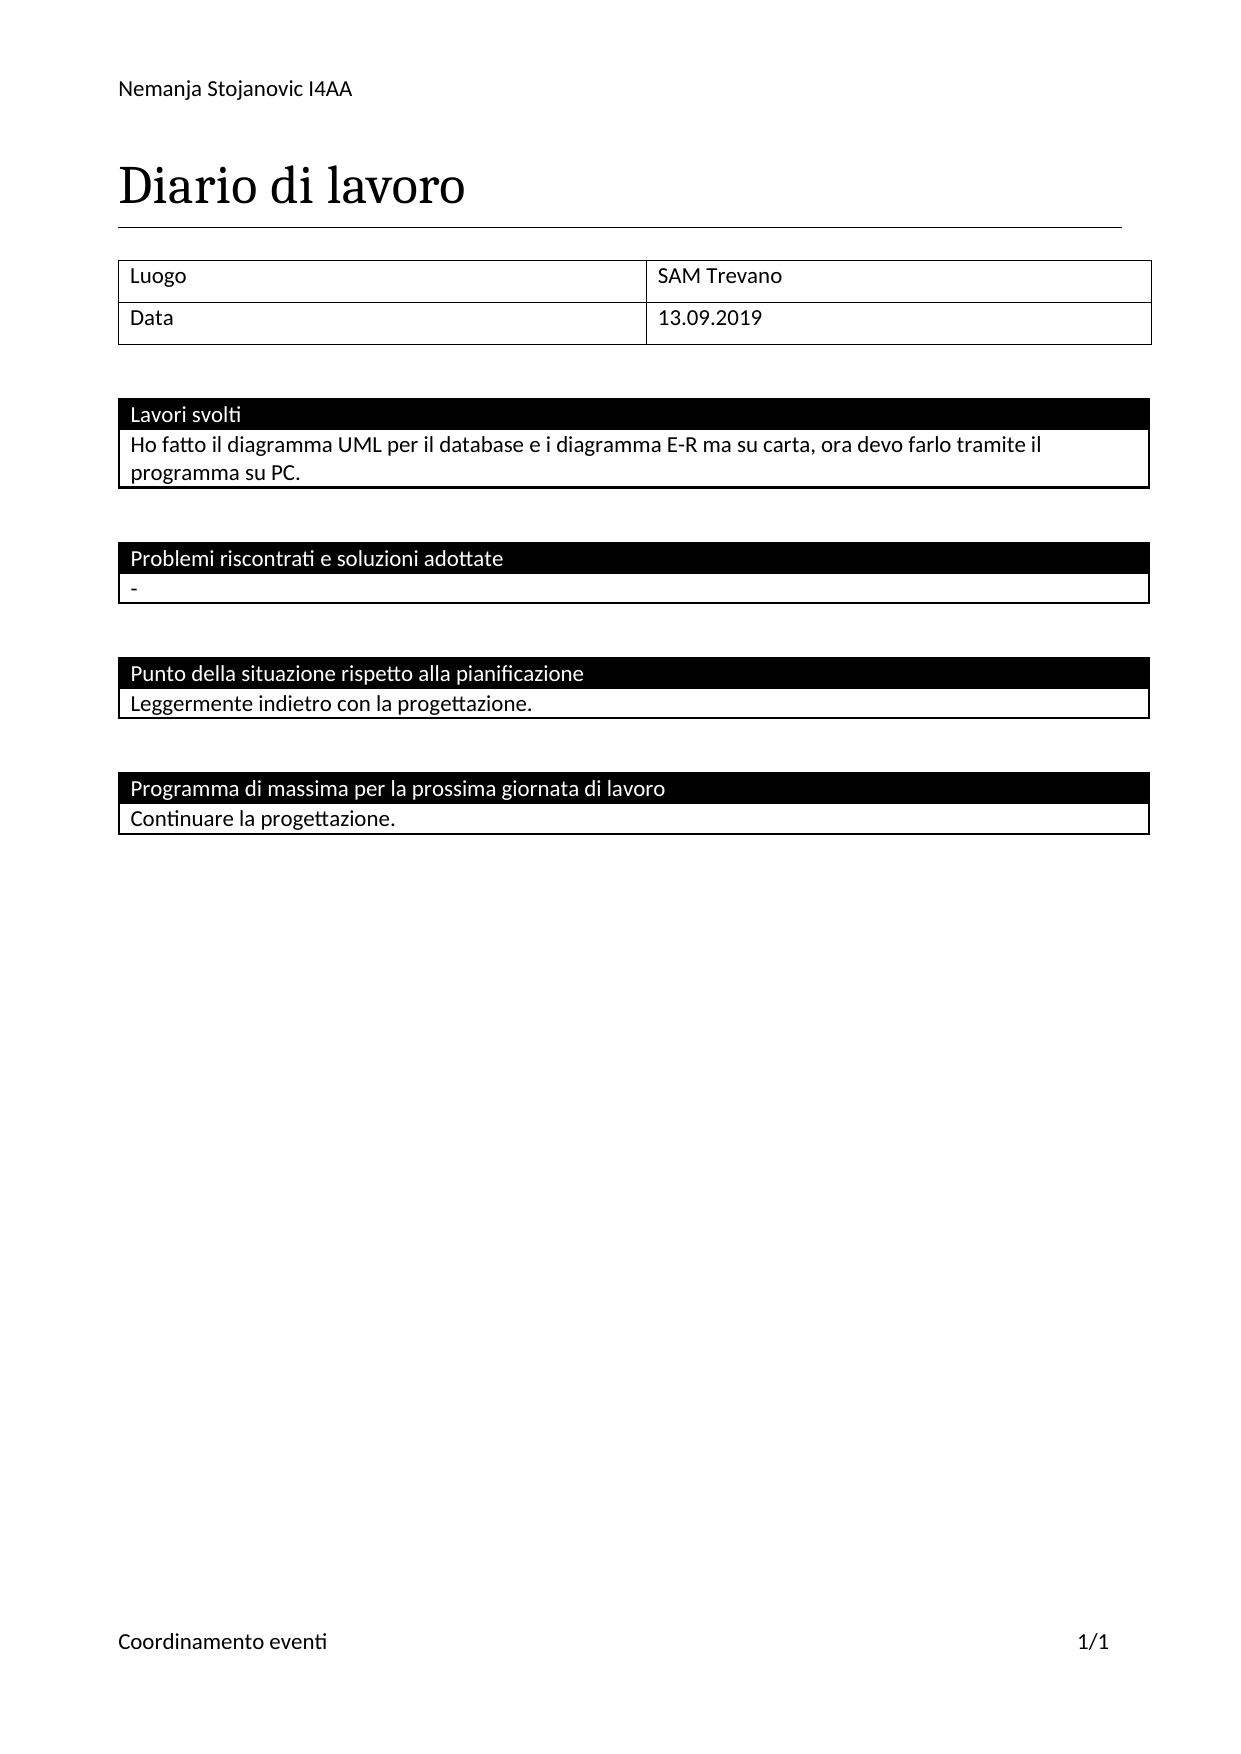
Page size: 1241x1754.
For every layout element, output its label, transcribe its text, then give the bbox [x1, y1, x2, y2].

table_header Problemi riscontrati e soluzioni adottate [120, 544, 1148, 572]
table_header Programma di massima per la prossima giornata di lavoro [120, 774, 1148, 802]
table_header SAM Trevano [647, 261, 1151, 302]
table_cell Ho fatto il diagramma UML per il database e i diagramma E-R ma su carta, ora devo farlo tramite il programma su PC. [120, 430, 1148, 486]
table_header Lavori svolti [120, 400, 1148, 428]
table_cell Data [119, 303, 646, 344]
table_cell 13.09.2019 [647, 303, 1151, 344]
table_cell - [120, 574, 1148, 602]
table_header Punto della situazione rispetto alla pianificazione [120, 659, 1148, 687]
table_cell Leggermente indietro con la progettazione. [120, 689, 1148, 717]
table_cell Continuare la progettazione. [120, 804, 1148, 832]
table_header Luogo [119, 261, 646, 302]
title Diario di lavoro [118, 155, 1122, 227]
